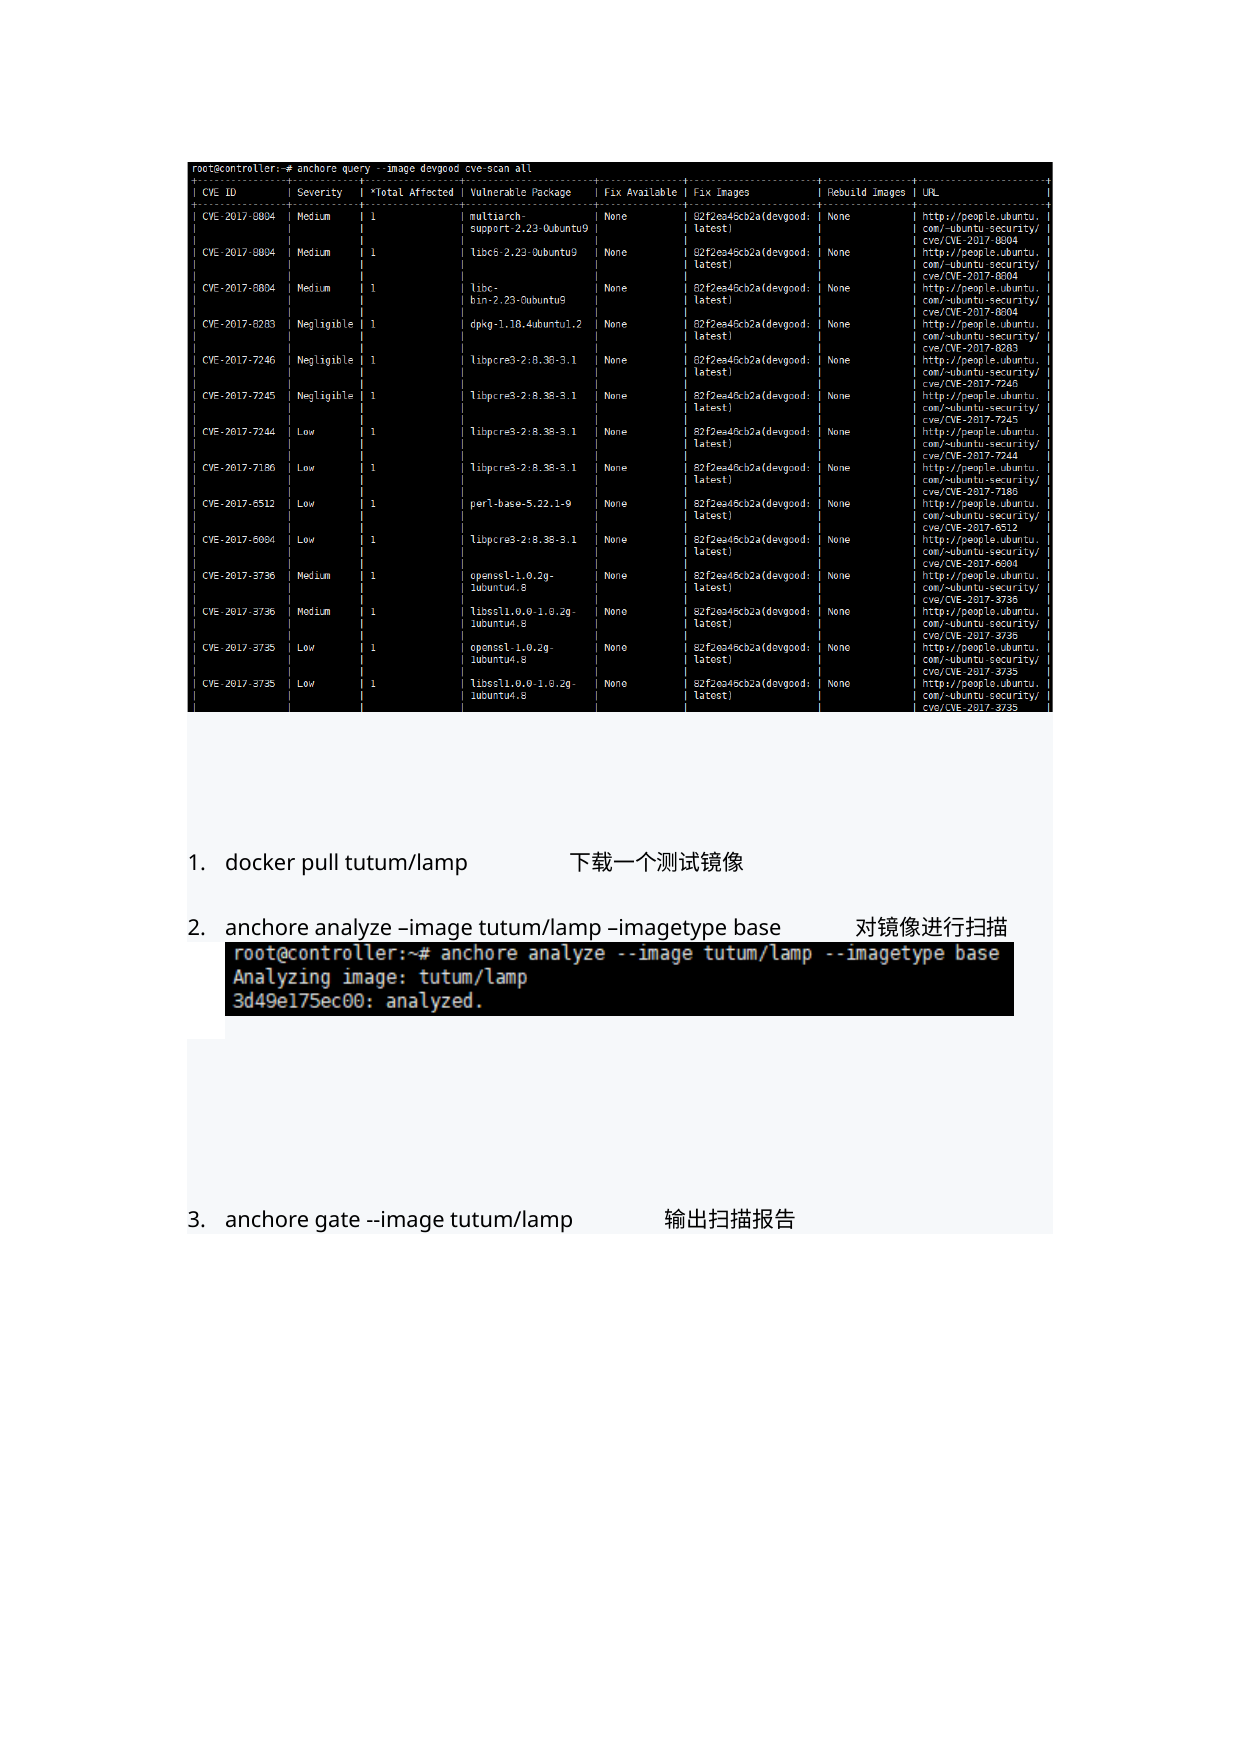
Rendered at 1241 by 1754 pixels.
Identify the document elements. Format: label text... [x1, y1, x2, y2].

list anchore gate --image tutum/lamp 输出扫描报告 [187, 1202, 1053, 1234]
list anchore analyze –image tutum/lamp –imagetype base 对镜像进行扫描 [187, 909, 1053, 942]
picture [225, 942, 1014, 1016]
list docker pull tutum/lamp 下载一个测试镜像 [187, 844, 1053, 877]
picture [187, 162, 1053, 712]
